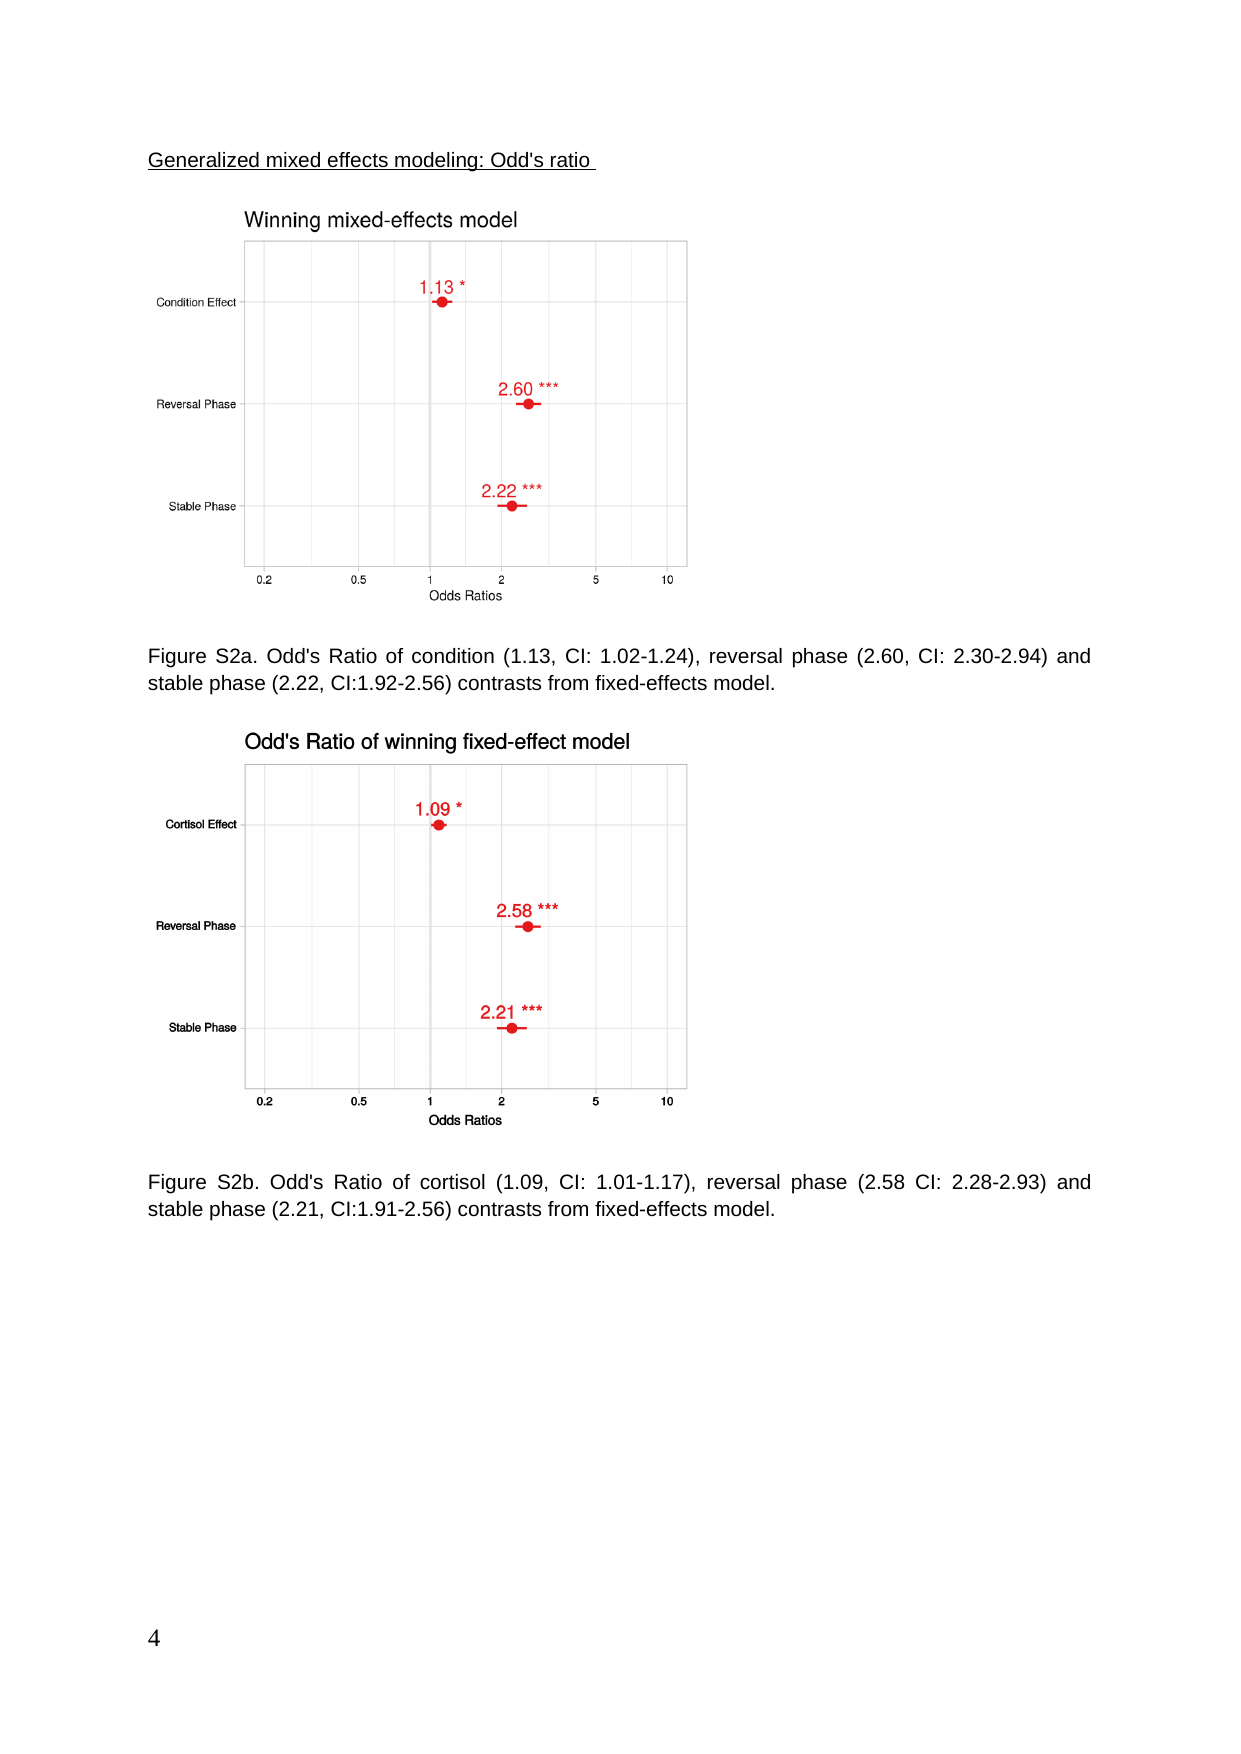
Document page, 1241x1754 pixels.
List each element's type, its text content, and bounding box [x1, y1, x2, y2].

picture [147, 726, 695, 1138]
text Figure S2a. Odd's Ratio of condition (1.13, CI: 1.02-1.24), reversal phase (2.60, CI: 2.30-2.94) and stable phase (2.22, CI:1.92-2.56) contrasts from fixed-effects model. [148, 643, 1093, 695]
picture [147, 202, 695, 612]
text Figure S2b. Odd's Ratio of cortisol (1.09, CI: 1.01-1.17), reversal phase (2.58 CI: 2.28-2.93) and stable phase (2.21, CI:1.91-2.56) contrasts from fixed-effects model. [148, 1169, 1093, 1221]
text Generalized mixed effects modeling: Odd's ratio [148, 148, 1093, 172]
